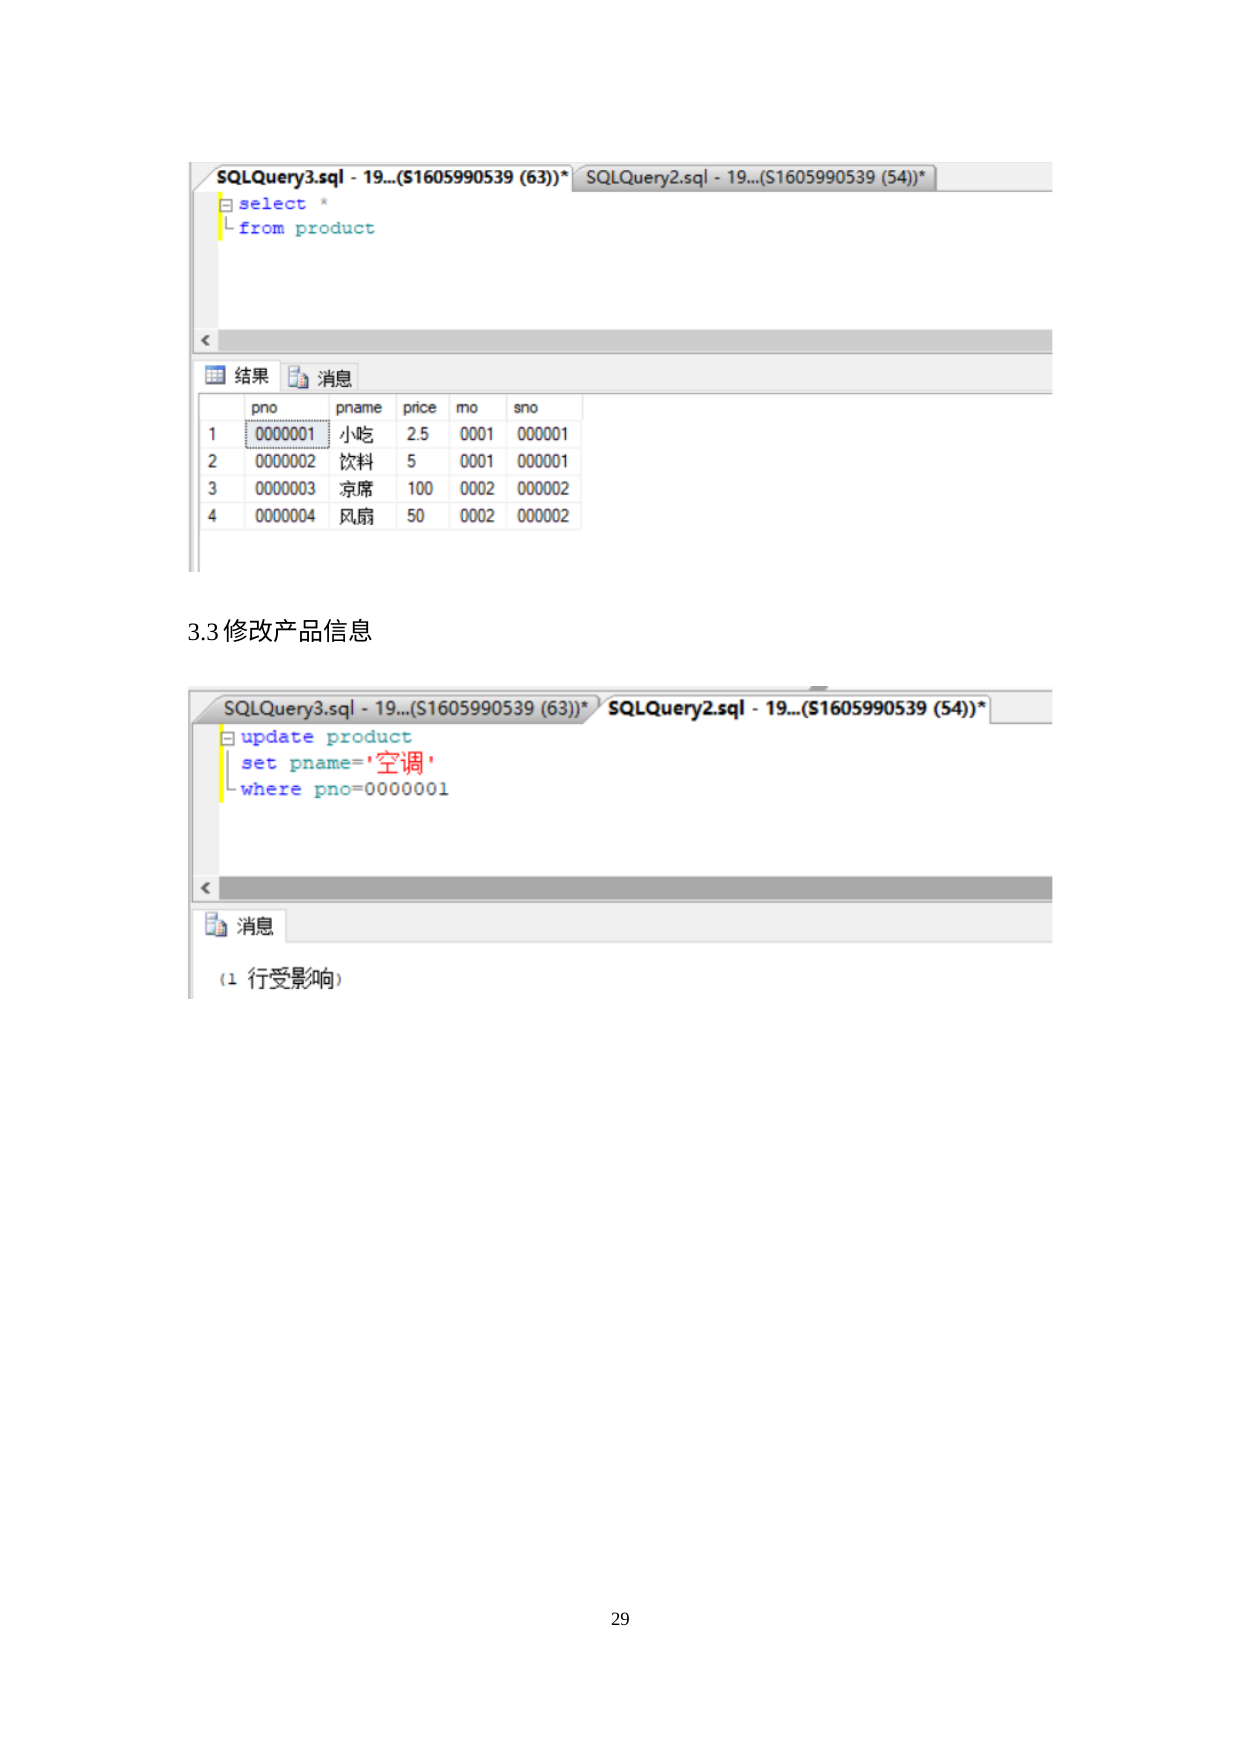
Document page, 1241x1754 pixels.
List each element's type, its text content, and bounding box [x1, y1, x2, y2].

picture [187, 686, 1053, 999]
text 3.3修改产品信息 [187, 597, 1053, 662]
picture [187, 162, 1053, 572]
